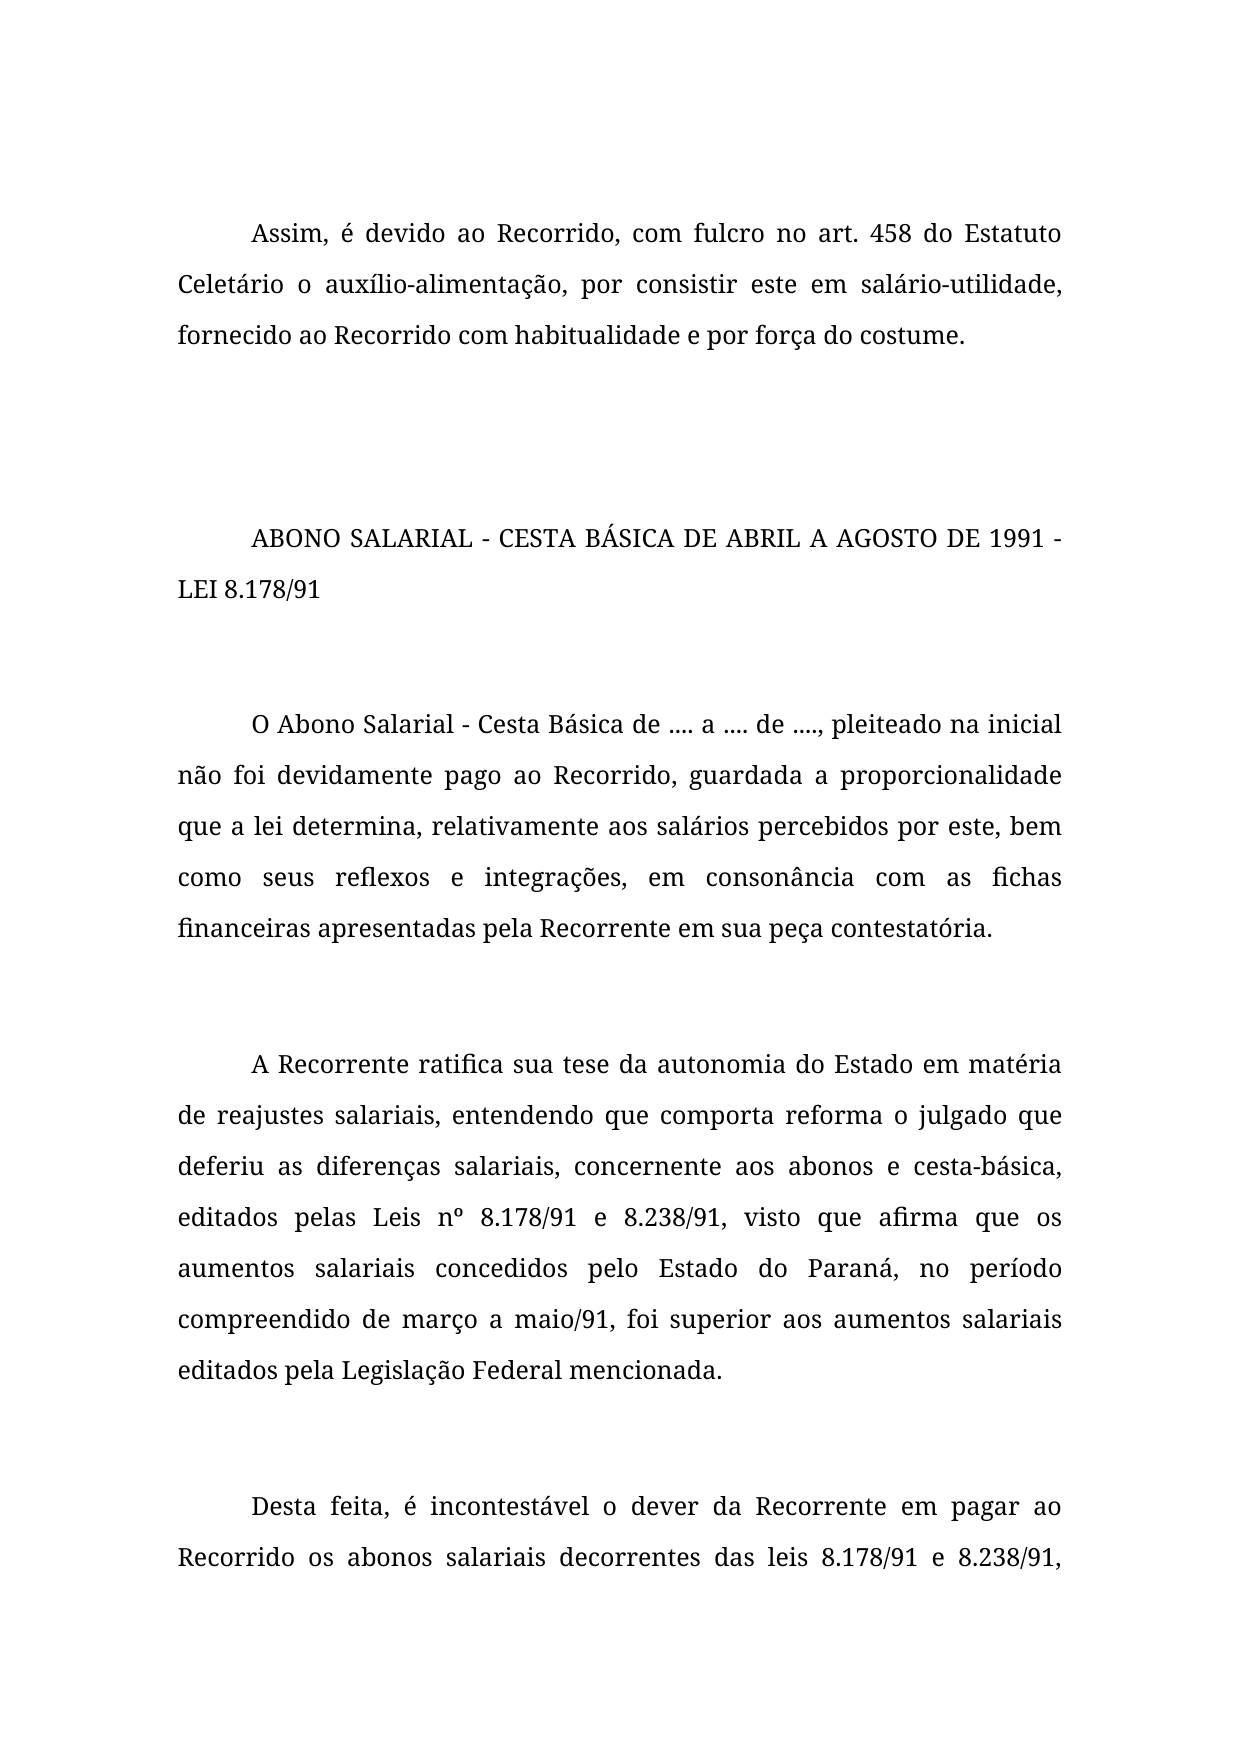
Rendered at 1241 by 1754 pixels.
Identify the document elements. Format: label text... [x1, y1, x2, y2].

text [177, 1488, 1063, 1573]
text ABONO SALARIAL - CESTA BÁSICA DE ABRIL A AGOSTO DE 1991 - LEI 8.178/91 [177, 521, 1063, 606]
text Assim, é devido ao Recorrido, com fulcro no art. 458 do Estatuto Celetário o auxílio-alimentação, por consistir este em salário-utilidade, fornecido ao Recorrido com habitualidade e por força do costume. [177, 215, 1063, 351]
text O Abono Salarial - Cesta Básica de .... a .... de ...., pleiteado na inicial não foi devidamente pago ao Recorrido, guardada a proporcionalidade que a lei determina, relativamente aos salários percebidos por este, bem como seus reflexos e integrações, em consonância com as fichas financeiras apresentadas pela Recorrente em sua peça contestatória. [177, 707, 1063, 945]
text A Recorrente ratifica sua tese da autonomia do Estado em matéria de reajustes salariais, entendendo que comporta reforma o julgado que deferiu as diferenças salariais, concernente aos abonos e cesta-básica, editados pelas Leis nº 8.178/91 e 8.238/91, visto que afirma que os aumentos salariais concedidos pelo Estado do Paraná, no período compreendido de março a maio/91, foi superior aos aumentos salariais editados pela Legislação Federal mencionada. [177, 1047, 1063, 1387]
